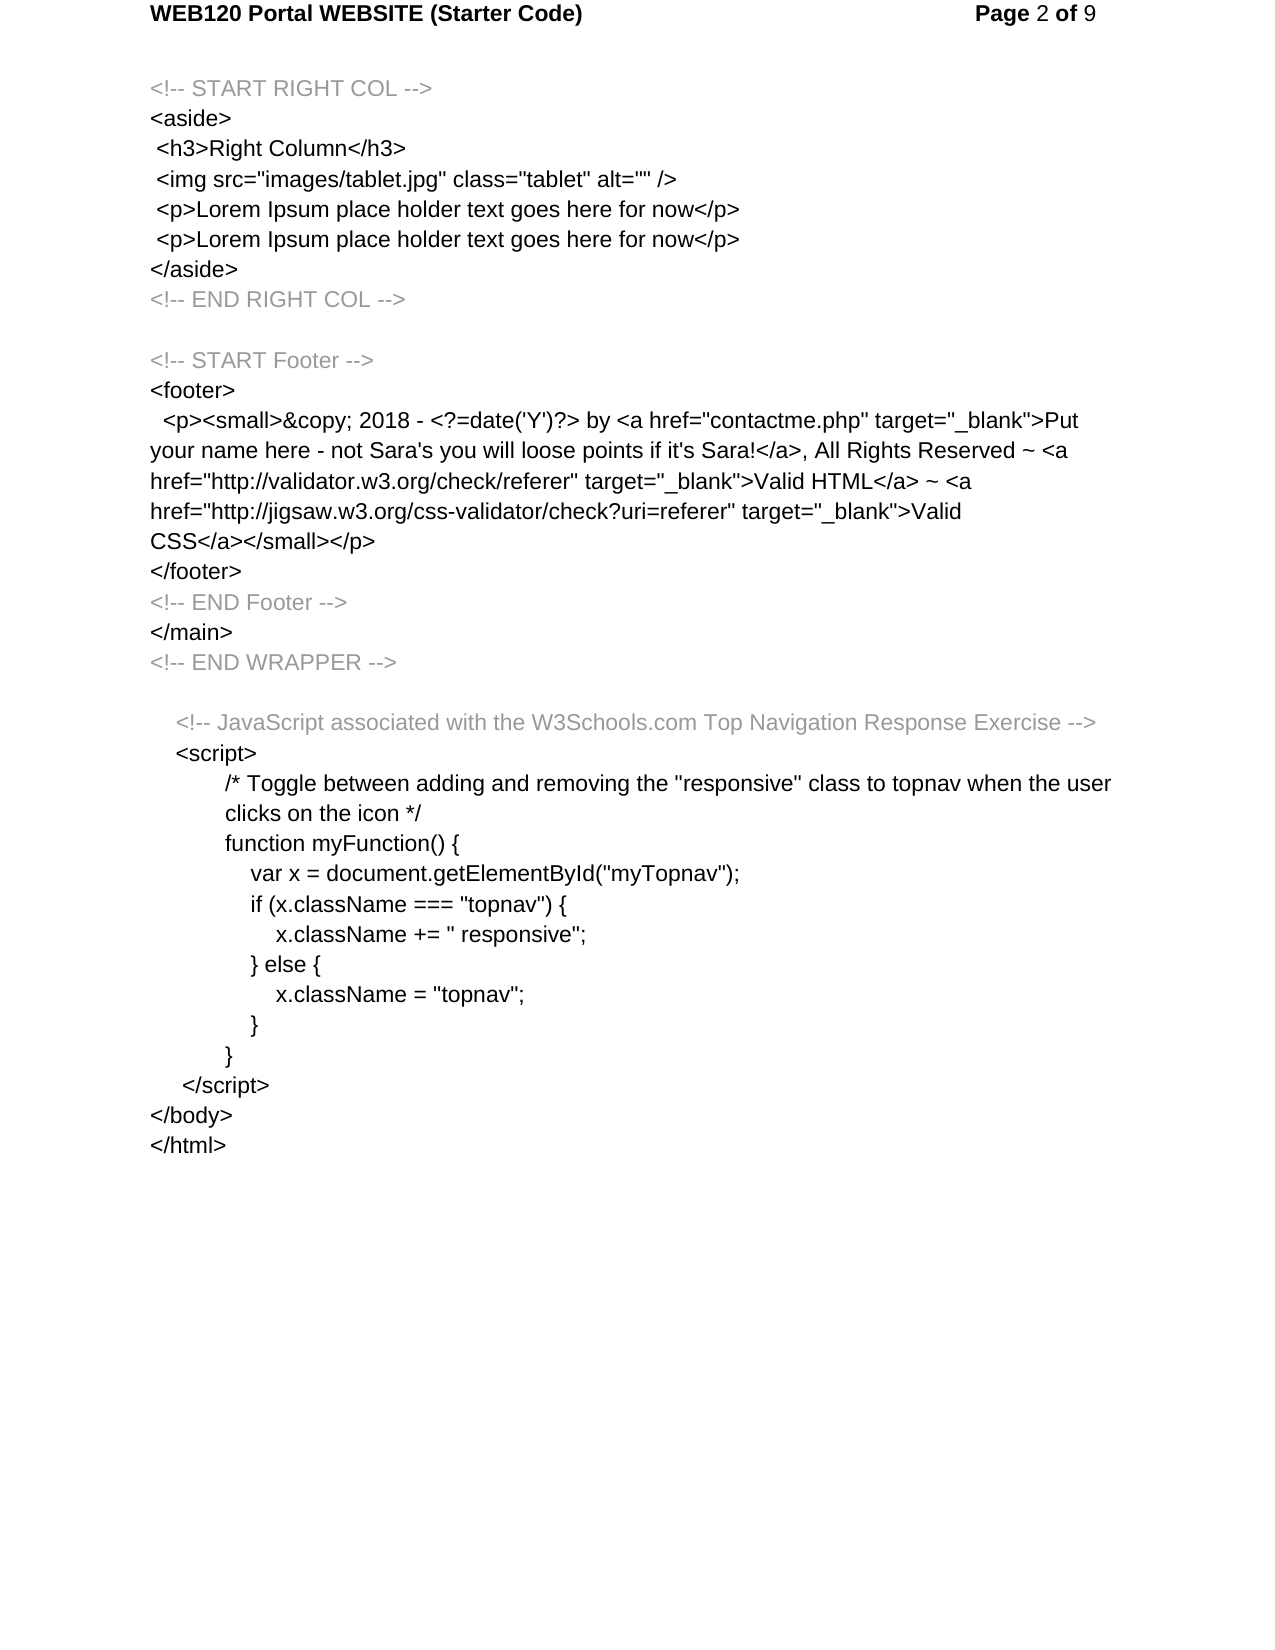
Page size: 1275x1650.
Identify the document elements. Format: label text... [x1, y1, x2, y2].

text </html> [150, 1132, 1125, 1159]
text </main> [150, 619, 1125, 645]
text x.className = "topnav"; [225, 981, 1125, 1008]
text } [225, 1042, 1125, 1068]
text </aside> [150, 256, 1125, 283]
text var x = document.getElementById("myTopnav"); [225, 860, 1125, 887]
text </body> [150, 1102, 1125, 1128]
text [150, 226, 1125, 252]
text <script> [150, 739, 1125, 766]
text <img src="images/tablet.jpg" class="tablet" alt="" /> [150, 166, 1125, 192]
text <!-- END Footer --> [150, 588, 1125, 615]
text <!-- START RIGHT COL --> [150, 75, 1125, 101]
text <footer> [150, 377, 1125, 403]
text if (x.className === "topnav") { [225, 891, 1125, 917]
text x.className += " responsive"; [225, 921, 1125, 947]
text function myFunction() { [225, 830, 1125, 857]
text <!-- JavaScript associated with the W3Schools.com Top Navigation Response Exercise --> [150, 709, 1125, 736]
text } else { [225, 951, 1125, 977]
text } [225, 1011, 1125, 1038]
text <h3>Right Column</h3> [150, 135, 1125, 162]
text </script> [150, 1072, 1125, 1098]
text <aside> [150, 105, 1125, 132]
text <!-- START Footer --> [150, 347, 1125, 373]
text <p><small>&copy; 2018 - <?=date('Y')?> by <a href="contactme.php" target="_blank">Put your name here - not Sara's you will loose points if it's Sara!</a>, All Rights Reserved ~ <a href="http://validator.w3.org/check/referer" target="_blank">Valid HTML</a> ~ <a href="http://jigsaw.w3.org/css-validator/check?uri=referer" target="_blank">Valid CSS</a></small></p> [150, 407, 1125, 554]
text /* Toggle between adding and removing the "responsive" class to topnav when the user clicks on the icon */ [225, 770, 1125, 826]
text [150, 196, 1125, 222]
text <!-- END WRAPPER --> [150, 649, 1125, 675]
text <!-- END RIGHT COL --> [150, 286, 1125, 313]
text </footer> [150, 558, 1125, 585]
